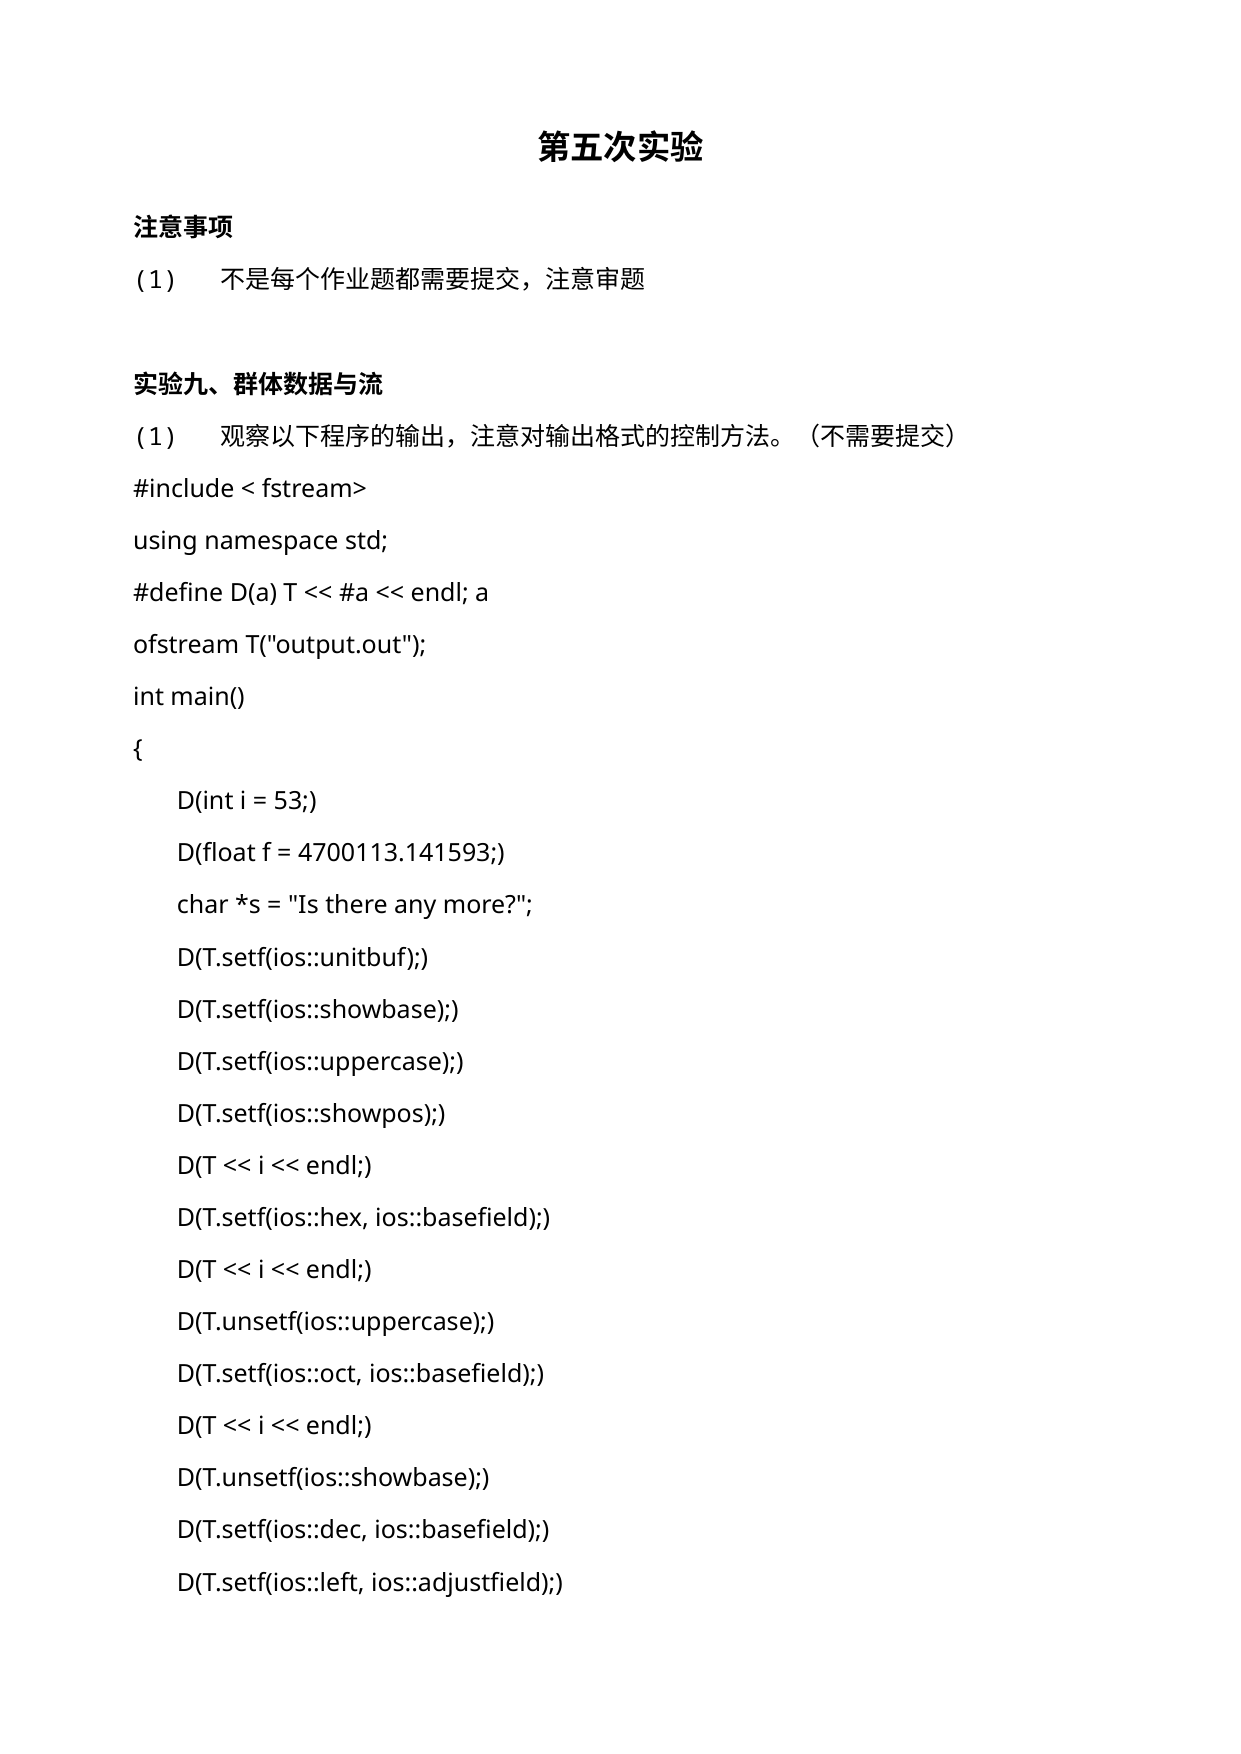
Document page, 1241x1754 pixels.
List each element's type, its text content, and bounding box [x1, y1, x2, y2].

text char *s = "Is there any more?"; [133, 872, 1107, 924]
text 实验九、群体数据与流 [133, 351, 1107, 403]
text D(T << i << endl;) [133, 1393, 1107, 1445]
text ofstream T("output.out"); [133, 612, 1107, 664]
text #include < fstream> [133, 456, 1107, 508]
text D(T.setf(ios::hex, ios::basefield);) [133, 1185, 1107, 1237]
text D(T.setf(ios::unitbuf);) [133, 924, 1107, 976]
text D(T.setf(ios::showbase);) [133, 976, 1107, 1028]
text D(T.unsetf(ios::showbase);) [133, 1445, 1107, 1497]
text D(T.setf(ios::oct, ios::basefield);) [133, 1341, 1107, 1393]
text (1) 不是每个作业题都需要提交，注意审题 [133, 247, 1107, 299]
text D(T.unsetf(ios::uppercase);) [133, 1289, 1107, 1341]
text D(float f = 4700113.141593;) [133, 820, 1107, 872]
text D(int i = 53;) [133, 768, 1107, 820]
text D(T << i << endl;) [133, 1237, 1107, 1289]
text D(T.setf(ios::showpos);) [133, 1081, 1107, 1133]
text D(T.setf(ios::dec, ios::basefield);) [133, 1497, 1107, 1549]
text using namespace std; [133, 508, 1107, 560]
text 第五次实验 [133, 118, 1107, 170]
text 注意事项 [133, 195, 1107, 247]
text D(T.setf(ios::uppercase);) [133, 1028, 1107, 1081]
text (1) 观察以下程序的输出，注意对输出格式的控制方法。（不需要提交） [133, 403, 1107, 456]
text { [133, 716, 1107, 768]
text D(T.setf(ios::left, ios::adjustfield);) [133, 1549, 1107, 1601]
text D(T << i << endl;) [133, 1133, 1107, 1185]
text int main() [133, 664, 1107, 716]
text #define D(a) T << #a << endl; a [133, 560, 1107, 612]
